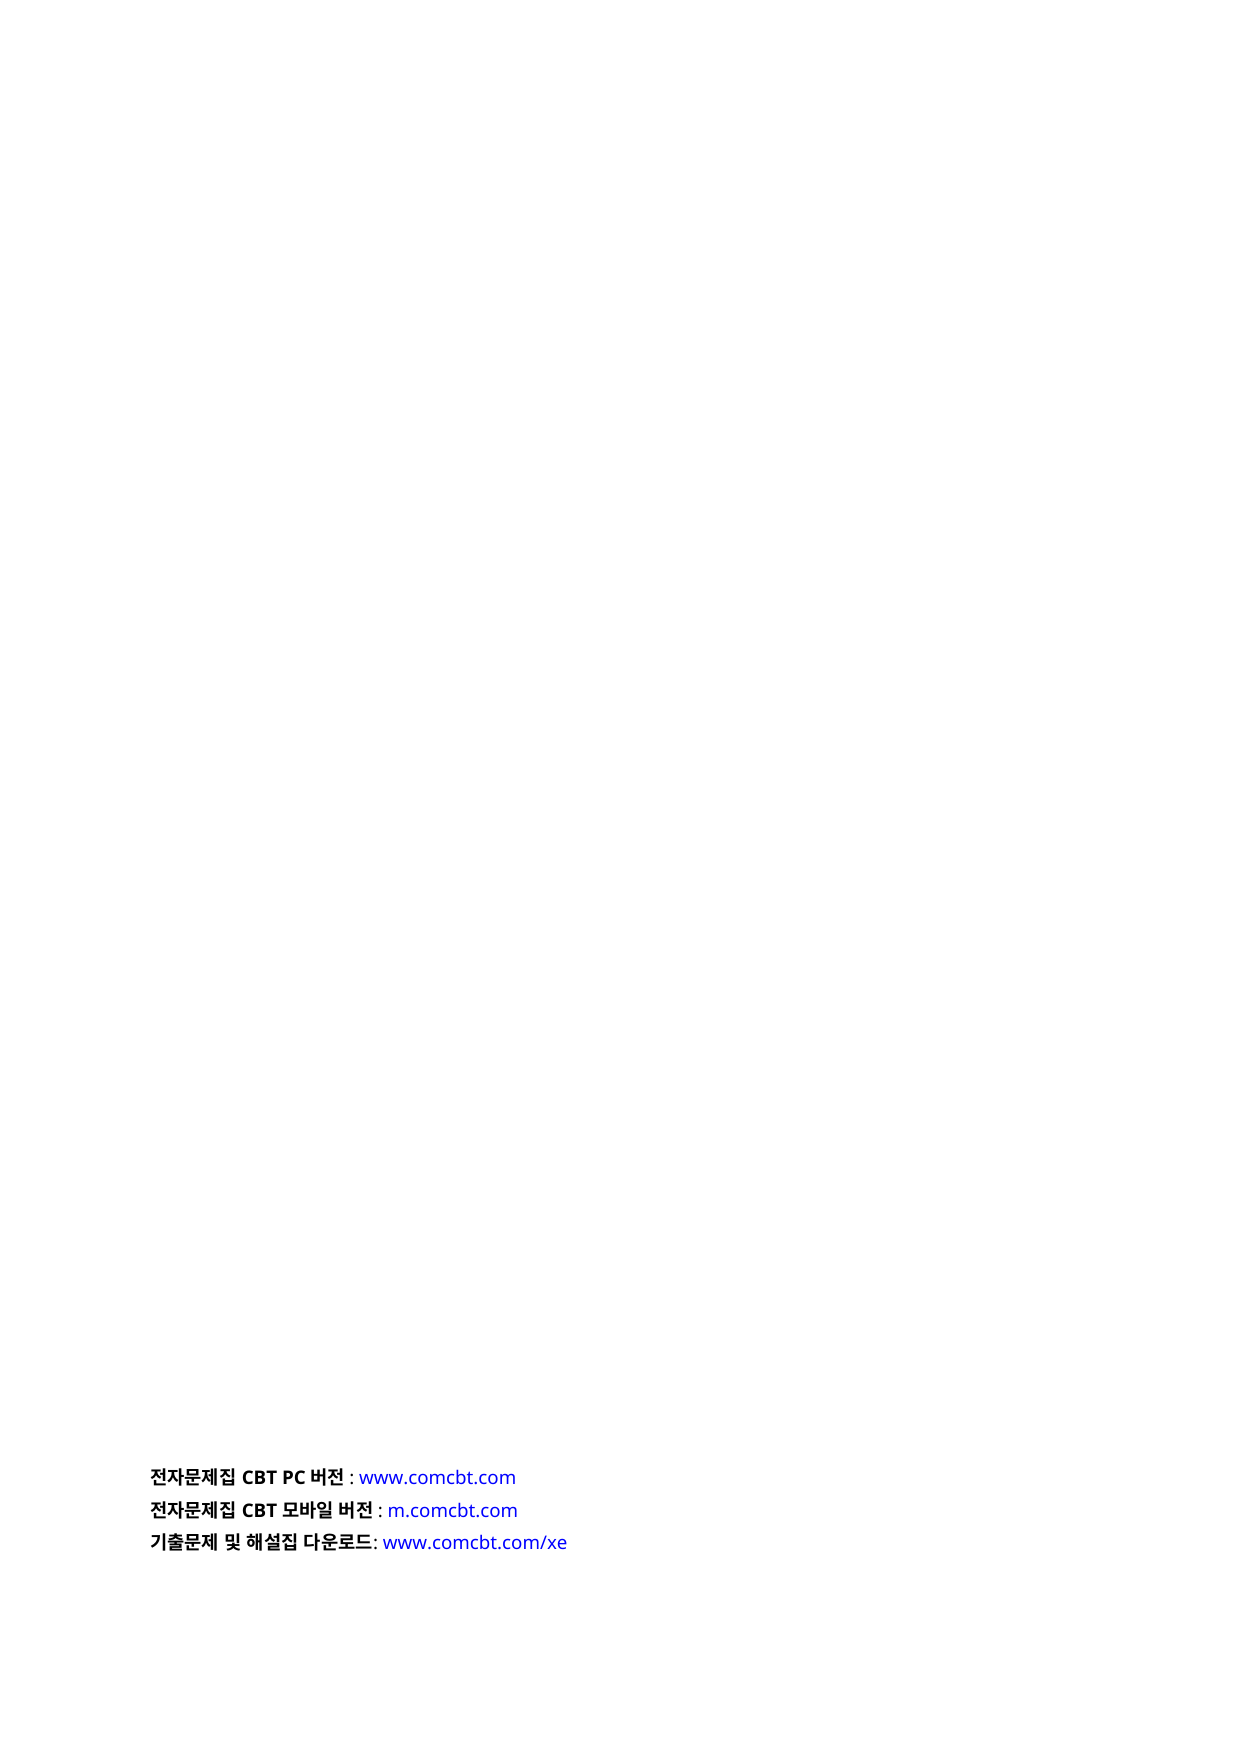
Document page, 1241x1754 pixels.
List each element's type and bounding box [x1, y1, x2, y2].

text [150, 1463, 1090, 1589]
